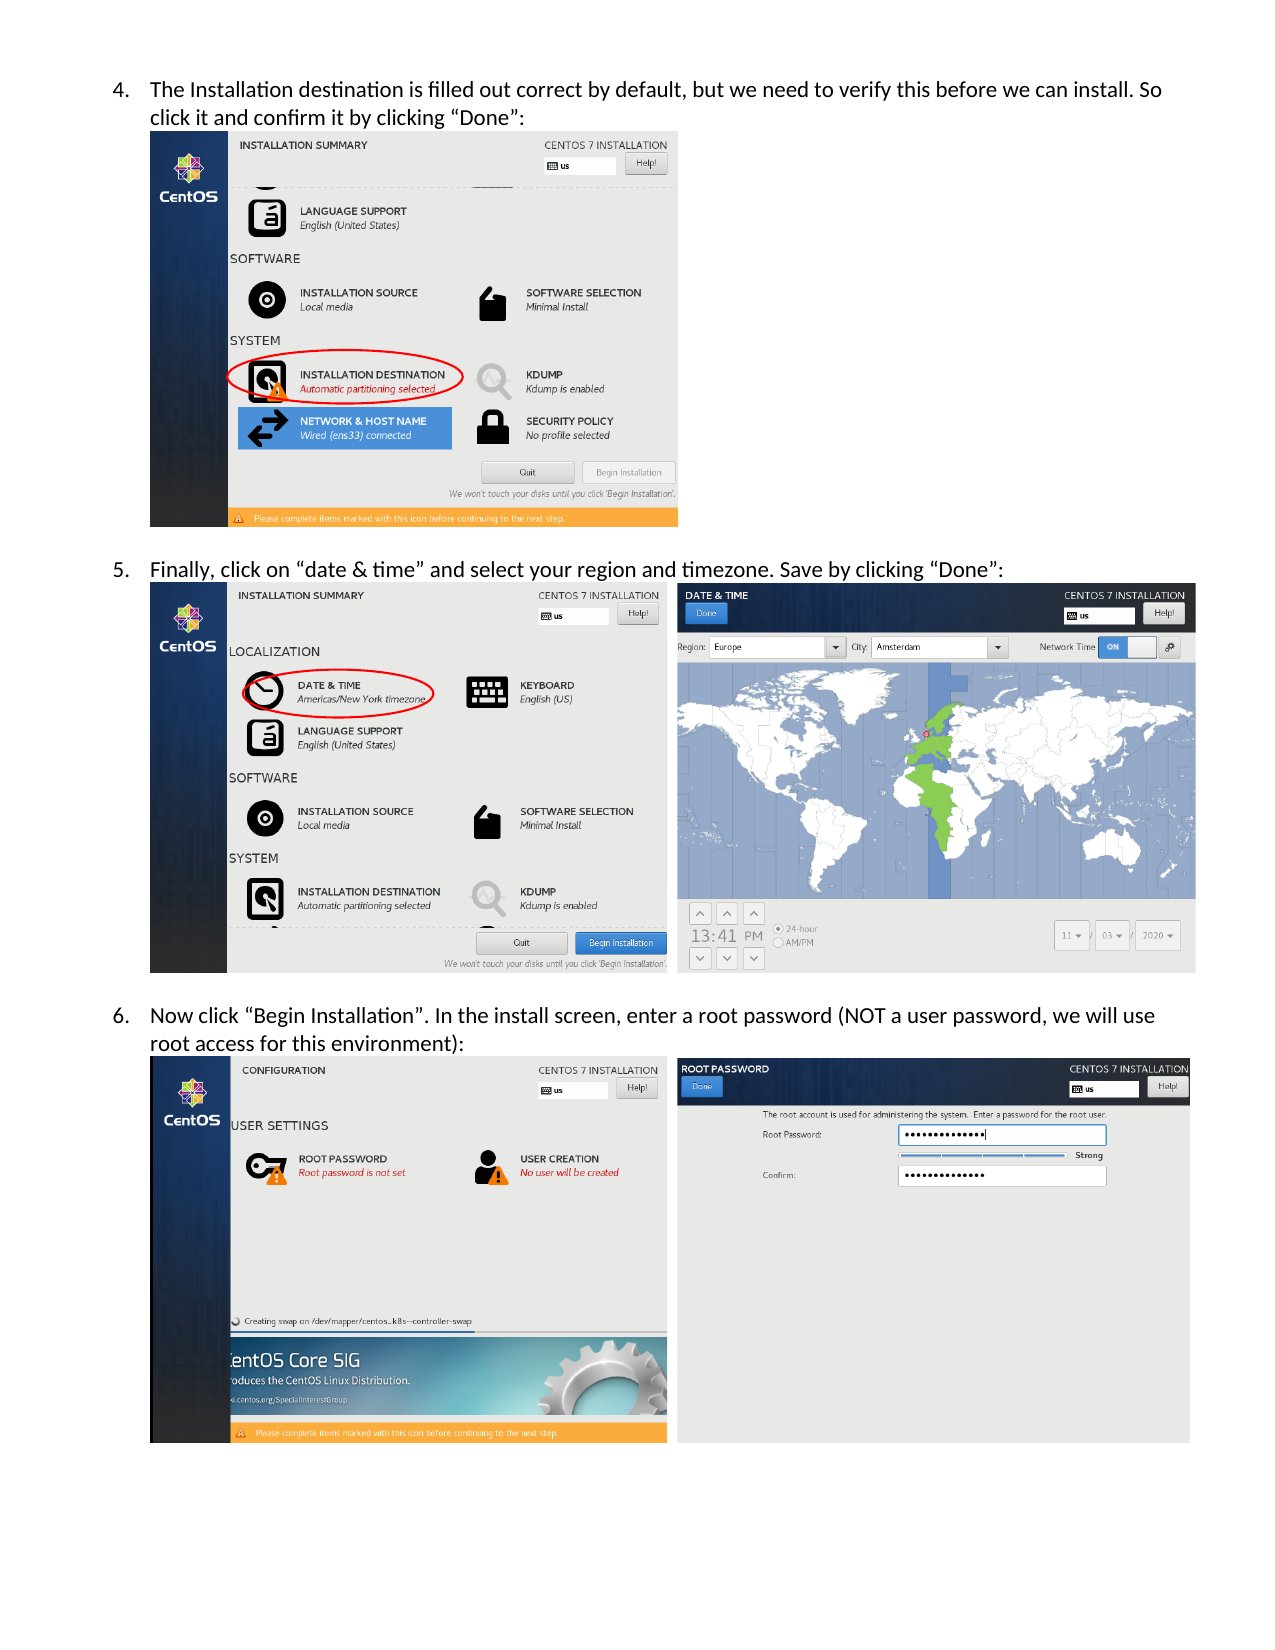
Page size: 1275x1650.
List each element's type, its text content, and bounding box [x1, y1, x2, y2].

picture [150, 131, 679, 527]
list Finally, click on “date & time” and select your region and timezone. Save by clicking “Done”: [112, 555, 1200, 583]
list The Installation destination is filled out correct by default, but we need to verify this before we can install. So click it and confirm it by clicking “Done”: [112, 75, 1200, 131]
picture [150, 1056, 668, 1443]
picture [150, 582, 668, 973]
picture [677, 1058, 1190, 1443]
picture [677, 583, 1196, 973]
list Now click “Begin Installation”. In the install screen, enter a root password (NOT a user password, we will use root access for this environment): [112, 1001, 1200, 1057]
